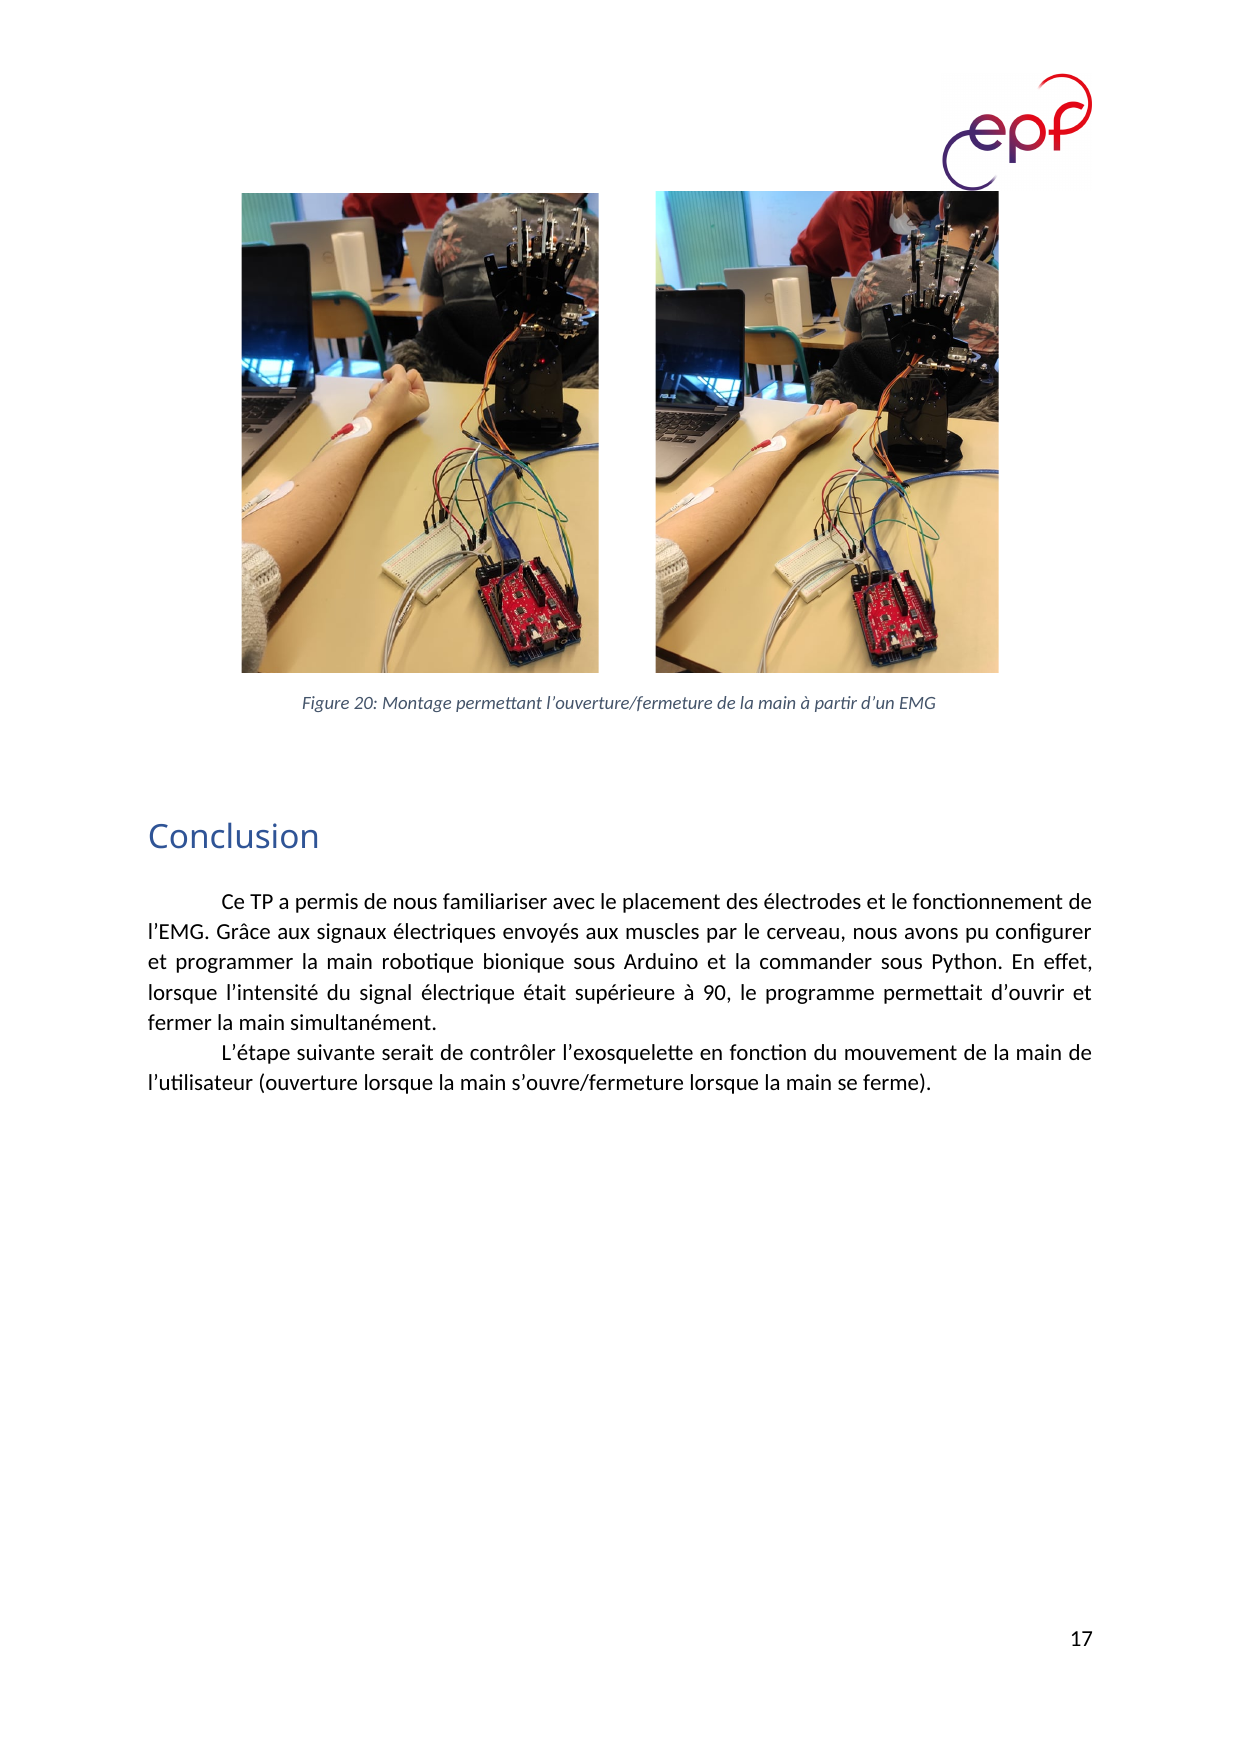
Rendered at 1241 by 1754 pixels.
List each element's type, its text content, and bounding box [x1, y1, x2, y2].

picture [655, 73, 1093, 673]
text L’étape suivante serait de contrôler l’exosquelette en fonction du mouvement de la main de l’utilisateur (ouverture lorsque la main s’ouvre/fermeture lorsque la main se ferme). [148, 1038, 1093, 1096]
picture [241, 193, 599, 673]
text Figure 20: Montage permettant l’ouverture/fermeture de la main à partir d’un EMG [148, 691, 1093, 714]
text Ce TP a permis de nous familiariser avec le placement des électrodes et le fonctionnement de l’EMG. Grâce aux signaux électriques envoyés aux muscles par le cerveau, nous avons pu configurer et programmer la main robotique bionique sous Arduino et la commander sous Python. En effet, lorsque l’intensité du signal électrique était supérieure à 90, le programme permettait d’ouvrir et fermer la main simultanément. [148, 887, 1093, 1036]
subtitle Conclusion [148, 813, 1093, 858]
